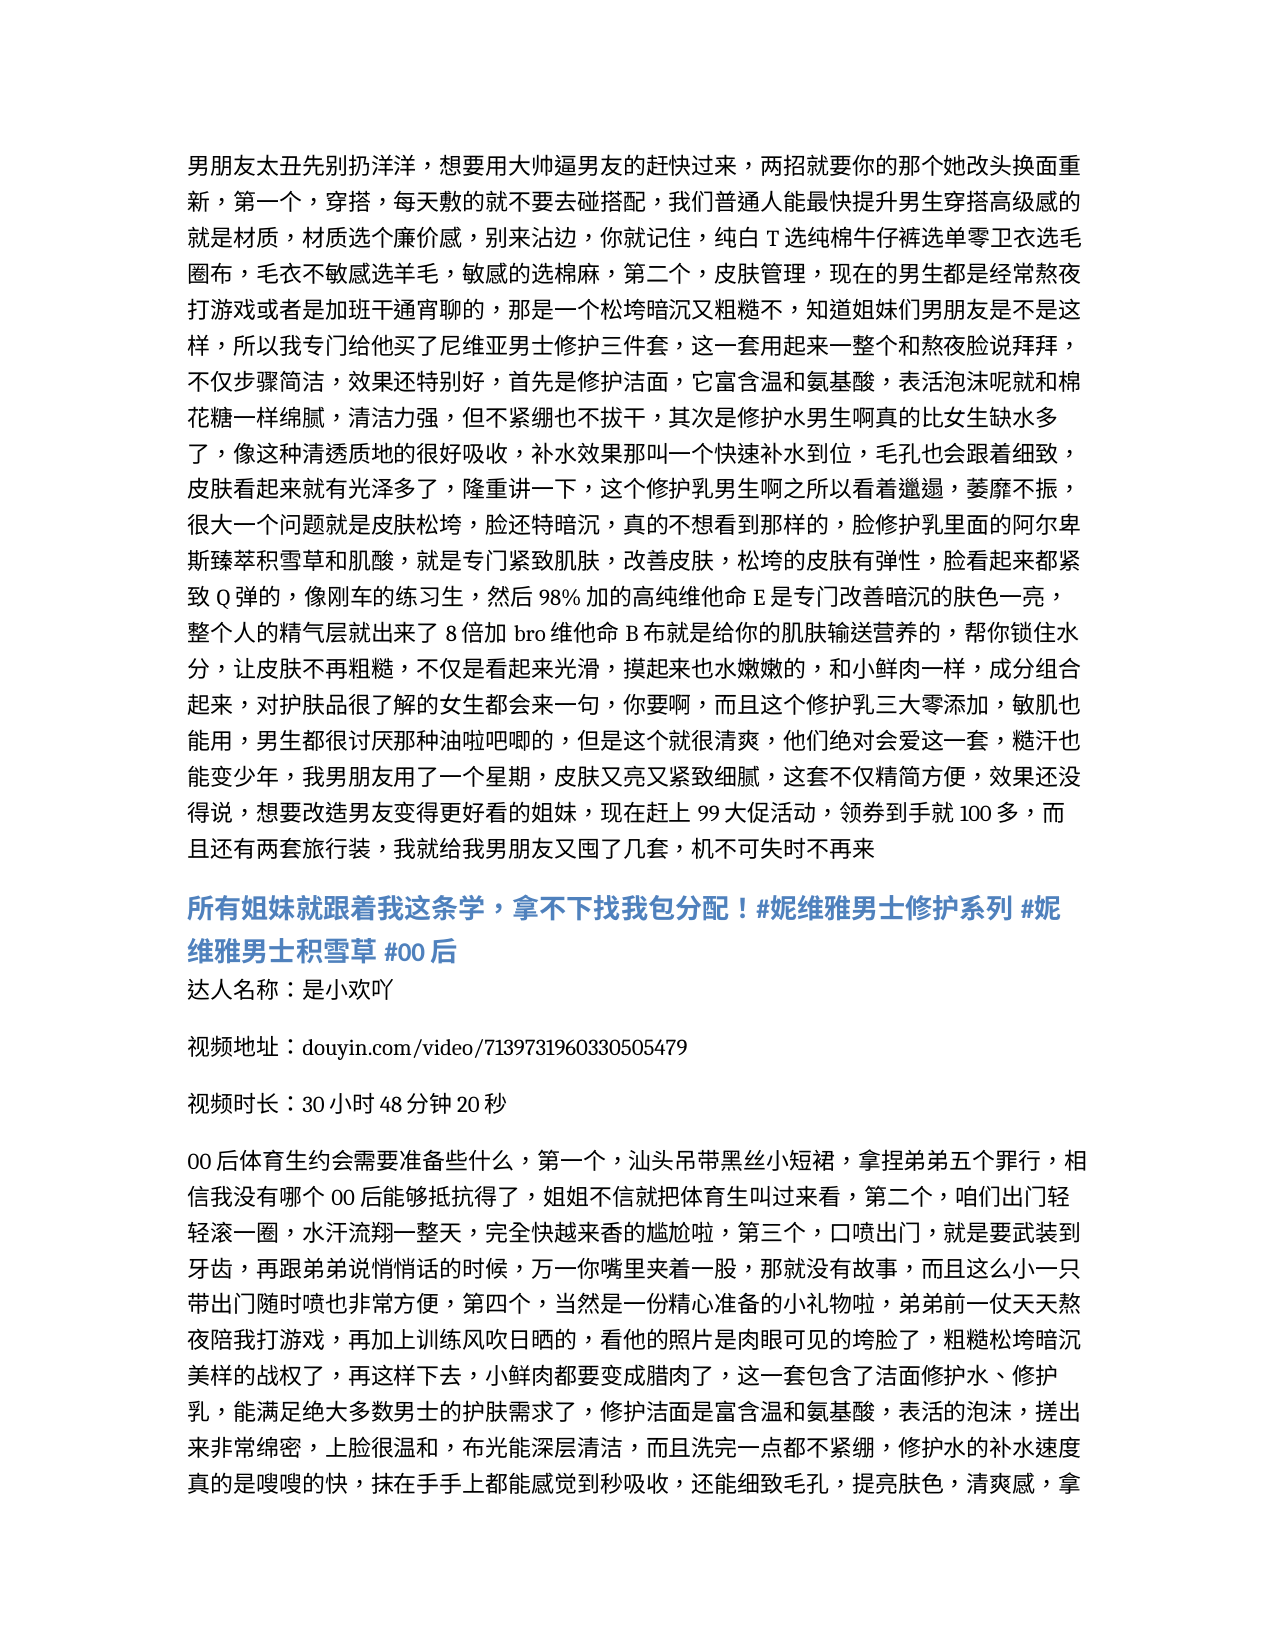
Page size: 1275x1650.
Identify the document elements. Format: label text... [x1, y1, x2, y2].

subtitle 所有姐妹就跟着我这条学，拿不下找我包分配！#妮维雅男士修护系列 #妮维雅男士积雪草 #00后 [187, 889, 1087, 969]
text 视频时长：30小时48分钟20秒 [187, 1088, 1087, 1119]
text 达人名称：是小欢吖 [187, 974, 1087, 1006]
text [187, 1145, 1087, 1499]
text 视频地址：douyin.com/video/7139731960330505479 [187, 1031, 1087, 1062]
text 男朋友太丑先别扔洋洋，想要用大帅逼男友的赶快过来，两招就要你的那个她改头换面重新，第一个，穿搭，每天敷的就不要去碰搭配，我们普通人能最快提升男生穿搭高级感的就是材质，材质选个廉价感，别来沾边，你就记住，纯白 T 选纯棉牛仔裤选单零卫衣选毛圈布，毛衣不敏感选羊毛，敏感的选棉麻，第二个，皮肤管理，现在的男生都是经常熬夜打游戏或者是加班干通宵聊的，那是一个松垮暗沉又粗糙不，知道姐妹们男朋友是不是这样，所以我专门给他买了尼维亚男士修护三件套，这一套用起来一整个和熬夜脸说拜拜，不仅步骤简洁，效果还特别好，首先是修护洁面，它富含温和氨基酸，表活泡沫呢就和棉花糖一样绵腻，清洁力强，但不紧绷也不拔干，其次是修护水男生啊真的比女生缺水多了，像这种清透质地的很好吸收，补水效果那叫一个快速补水到位，毛孔也会跟着细致，皮肤看起来就有光泽多了，隆重讲一下，这个修护乳男生啊之所以看着邋遢，萎靡不振，很大一个问题就是皮肤松垮，脸还特暗沉，真的不想看到那样的，脸修护乳里面的阿尔卑斯臻萃积雪草和肌酸，就是专门紧致肌肤，改善皮肤，松垮的皮肤有弹性，脸看起来都紧致 Q 弹的，像刚车的练习生，然后 98% 加的高纯维他命 E 是专门改善暗沉的肤色一亮，整个人的精气层就出来了 8 倍加 bro 维他命 B 布就是给你的肌肤输送营养的，帮你锁住水分，让皮肤不再粗糙，不仅是看起来光滑，摸起来也水嫩嫩的，和小鲜肉一样，成分组合起来，对护肤品很了解的女生都会来一句，你要啊，而且这个修护乳三大零添加，敏肌也能用，男生都很讨厌那种油啦吧唧的，但是这个就很清爽，他们绝对会爱这一套，糙汗也能变少年，我男朋友用了一个星期，皮肤又亮又紧致细腻，这套不仅精简方便，效果还没得说，想要改造男友变得更好看的姐妹，现在赶上 99 大促活动，领券到手就 100 多，而且还有两套旅行装，我就给我男朋友又囤了几套，机不可失时不再来 [187, 150, 1087, 864]
